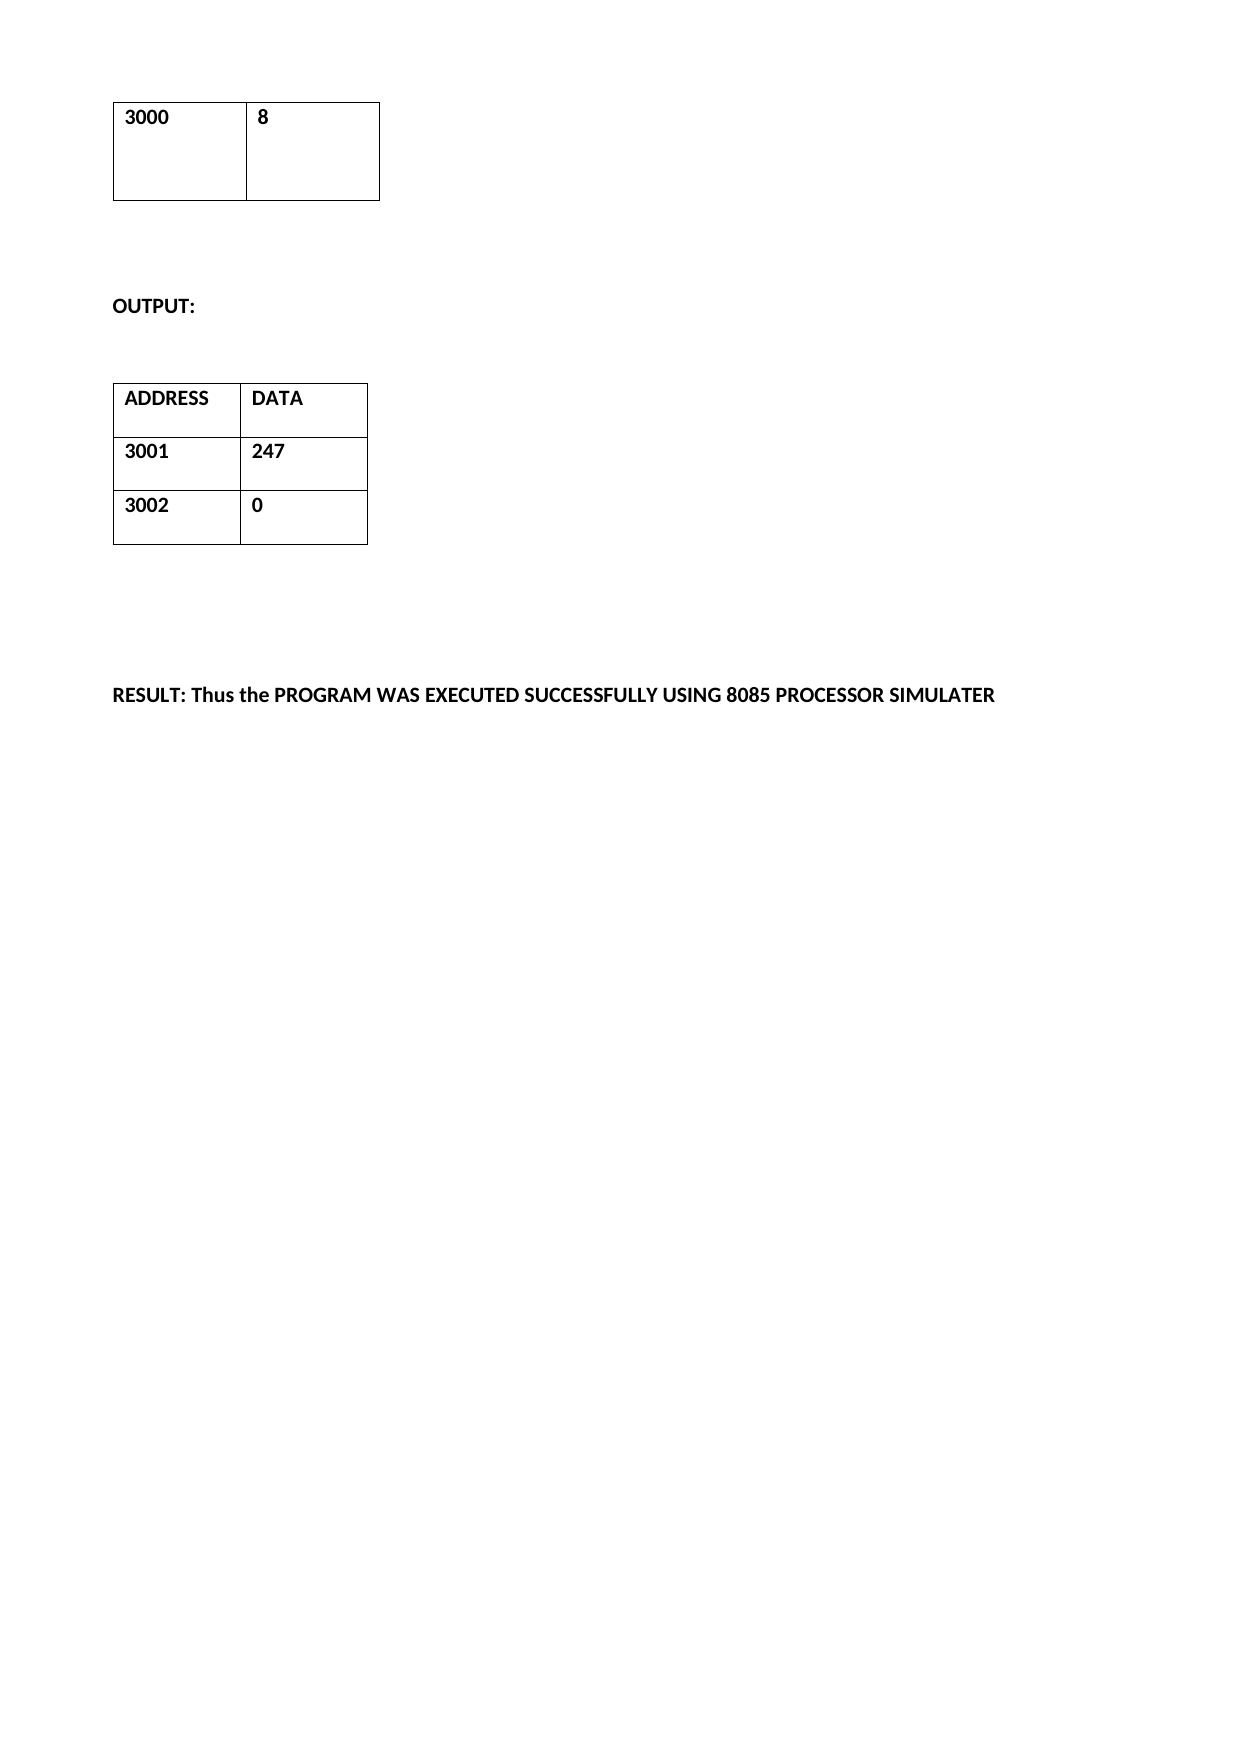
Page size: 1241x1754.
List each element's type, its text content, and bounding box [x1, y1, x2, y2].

table_header DATA [241, 384, 367, 437]
table_cell 0 [241, 491, 367, 544]
table_cell 8 [247, 103, 379, 200]
table_cell 247 [241, 438, 367, 490]
table_cell 3000 [114, 103, 246, 200]
text OUTPUT: [112, 292, 1128, 319]
text RESULT: Thus the PROGRAM WAS EXECUTED SUCCESSFULLY USING 8085 PROCESSOR SIMULATER [112, 681, 1128, 708]
table_cell 3002 [114, 491, 240, 544]
table_header ADDRESS [114, 384, 240, 437]
table_cell 3001 [114, 438, 240, 490]
